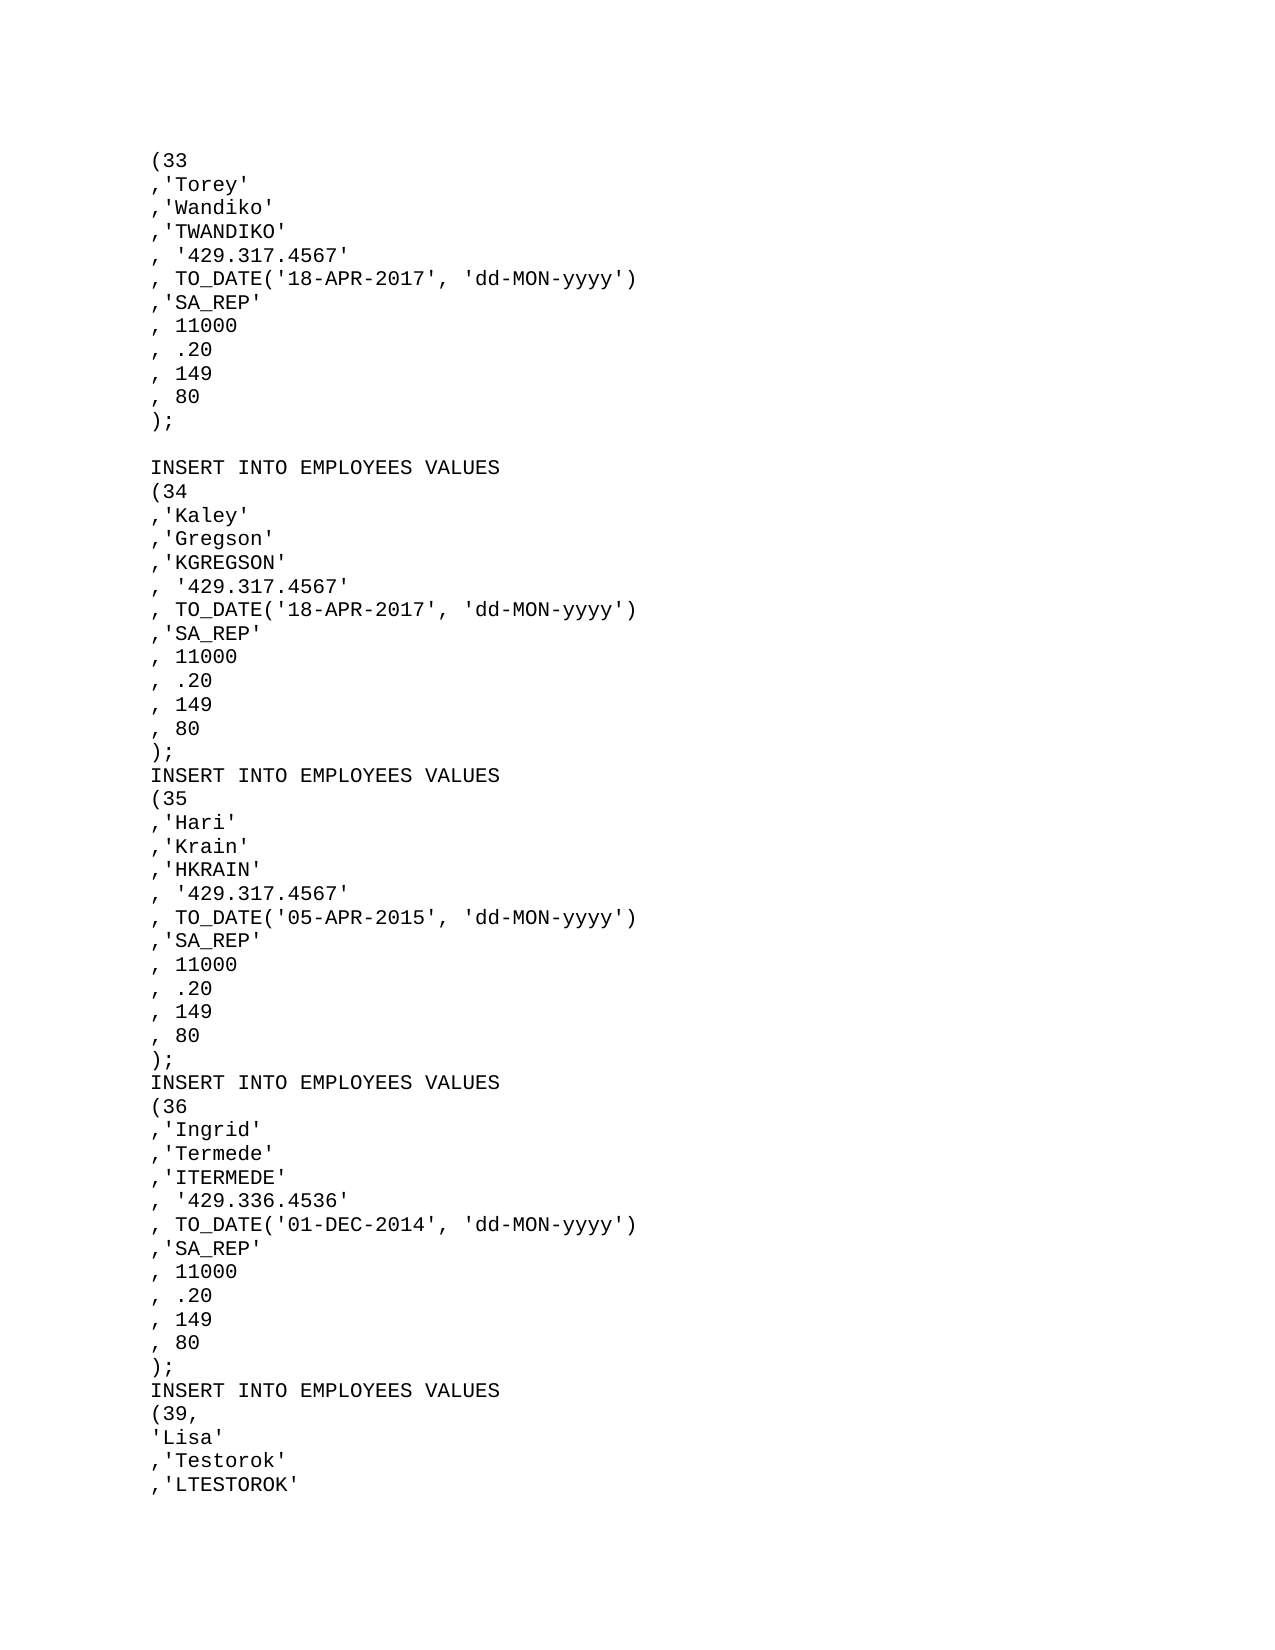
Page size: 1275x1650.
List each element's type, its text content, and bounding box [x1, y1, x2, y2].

text (39, [150, 1403, 1125, 1427]
text , .20 [150, 670, 1125, 694]
text , 80 [150, 717, 1125, 741]
text , 80 [150, 386, 1125, 410]
text ,'Wandiko' [150, 197, 1125, 221]
text ,'SA_REP' [150, 623, 1125, 647]
text , 149 [150, 1309, 1125, 1332]
text , '429.317.4567' [150, 576, 1125, 599]
text INSERT INTO EMPLOYEES VALUES [150, 1072, 1125, 1096]
text , 149 [150, 694, 1125, 717]
text ,'KGREGSON' [150, 552, 1125, 576]
text ,'SA_REP' [150, 1238, 1125, 1261]
text , 149 [150, 1001, 1125, 1025]
text , 80 [150, 1025, 1125, 1048]
text INSERT INTO EMPLOYEES VALUES [150, 1379, 1125, 1403]
text ,'ITERMEDE' [150, 1167, 1125, 1190]
text , .20 [150, 978, 1125, 1001]
text ,'Krain' [150, 836, 1125, 859]
text ,'SA_REP' [150, 930, 1125, 954]
text , '429.317.4567' [150, 244, 1125, 268]
text (33 [150, 150, 1125, 174]
text ); [150, 1048, 1125, 1072]
text ,'LTESTOROK' [150, 1474, 1125, 1498]
text , 80 [150, 1332, 1125, 1356]
text , 149 [150, 363, 1125, 386]
text , 11000 [150, 1261, 1125, 1285]
text ,'Kaley' [150, 505, 1125, 528]
text , .20 [150, 1285, 1125, 1309]
text , '429.317.4567' [150, 883, 1125, 907]
text , 11000 [150, 954, 1125, 978]
text ); [150, 1356, 1125, 1379]
text ,'Gregson' [150, 528, 1125, 552]
text 'Lisa' [150, 1427, 1125, 1451]
text ,'TWANDIKO' [150, 221, 1125, 244]
text ); [150, 741, 1125, 765]
text ); [150, 410, 1125, 434]
text INSERT INTO EMPLOYEES VALUES [150, 457, 1125, 481]
text INSERT INTO EMPLOYEES VALUES [150, 765, 1125, 788]
text , '429.336.4536' [150, 1190, 1125, 1214]
text , TO_DATE('05-APR-2015', 'dd-MON-yyyy') [150, 907, 1125, 930]
text , TO_DATE('18-APR-2017', 'dd-MON-yyyy') [150, 268, 1125, 292]
text ,'HKRAIN' [150, 859, 1125, 883]
text ,'Termede' [150, 1143, 1125, 1167]
text (36 [150, 1096, 1125, 1119]
text , 11000 [150, 647, 1125, 670]
text (34 [150, 481, 1125, 505]
text (35 [150, 788, 1125, 812]
text , TO_DATE('01-DEC-2014', 'dd-MON-yyyy') [150, 1214, 1125, 1238]
text ,'Hari' [150, 812, 1125, 836]
text ,'Ingrid' [150, 1119, 1125, 1143]
text , 11000 [150, 316, 1125, 339]
text ,'SA_REP' [150, 292, 1125, 316]
text ,'Torey' [150, 174, 1125, 197]
text , TO_DATE('18-APR-2017', 'dd-MON-yyyy') [150, 599, 1125, 623]
text , .20 [150, 339, 1125, 363]
text ,'Testorok' [150, 1451, 1125, 1474]
